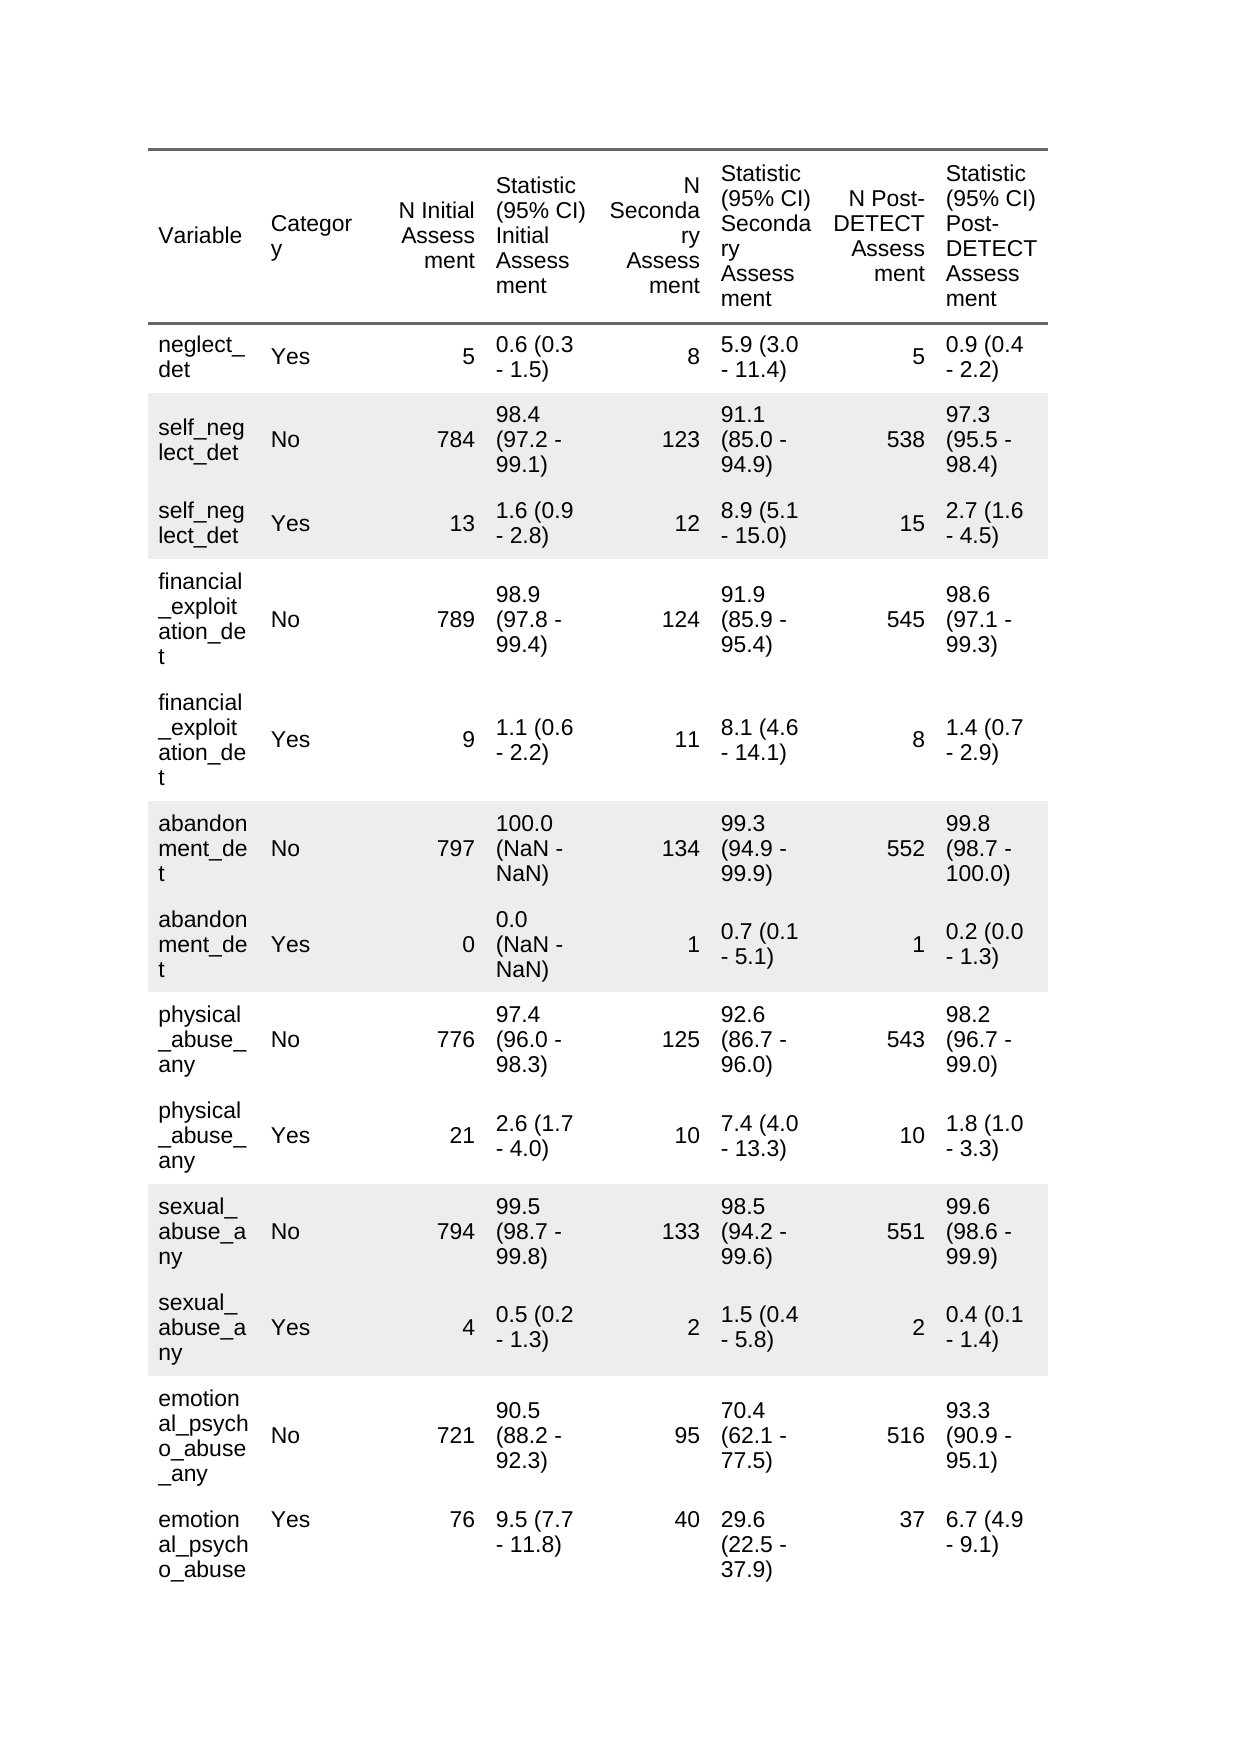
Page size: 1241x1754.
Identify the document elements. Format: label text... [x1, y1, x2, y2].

table_cell 7.4 (4.0 - 13.3) [710, 1088, 823, 1184]
table_cell Yes [260, 897, 373, 992]
table_cell 98.5 (94.2 - 99.6) [710, 1184, 823, 1280]
table_cell 9 [373, 680, 485, 801]
table_cell 8 [823, 680, 935, 801]
table_cell 125 [598, 993, 710, 1088]
table_cell 0.0 (NaN - NaN) [485, 897, 598, 992]
table_cell Yes [260, 325, 373, 392]
table_cell 12 [598, 488, 710, 559]
table_cell No [260, 993, 373, 1088]
table_cell physical_abuse_any [148, 1088, 260, 1184]
table_cell 91.1 (85.0 - 94.9) [710, 393, 823, 488]
table_cell 2 [823, 1280, 935, 1376]
table_cell 9.5 (7.7 - 11.8) [485, 1497, 598, 1592]
table_cell 0.4 (0.1 - 1.4) [935, 1280, 1048, 1376]
table_cell 1.4 (0.7 - 2.9) [935, 680, 1048, 801]
table_cell 98.6 (97.1 - 99.3) [935, 559, 1048, 680]
table_cell self_neglect_det [148, 393, 260, 488]
table_cell 97.4 (96.0 - 98.3) [485, 993, 598, 1088]
table_cell Yes [260, 1280, 373, 1376]
table_cell emotional_psycho_abuse_any [148, 1497, 260, 1592]
table_cell emotional_psycho_abuse_any [148, 1376, 260, 1497]
table_cell 98.9 (97.8 - 99.4) [485, 559, 598, 680]
table_cell Yes [260, 1088, 373, 1184]
table_cell 1.8 (1.0 - 3.3) [935, 1088, 1048, 1184]
table_cell abandonment_det [148, 897, 260, 992]
table_cell financial_exploitation_det [148, 680, 260, 801]
table_cell 789 [373, 559, 485, 680]
table_header Statistic (95% CI) Post-DETECT Assessment [935, 151, 1048, 322]
table_cell 1 [598, 897, 710, 992]
table_cell 2.7 (1.6 - 4.5) [935, 488, 1048, 559]
table_cell Yes [260, 488, 373, 559]
table_cell 0.2 (0.0 - 1.3) [935, 897, 1048, 992]
table_cell 76 [373, 1497, 485, 1592]
table_cell 90.5 (88.2 - 92.3) [485, 1376, 598, 1497]
table_cell 10 [823, 1088, 935, 1184]
table_cell 543 [823, 993, 935, 1088]
table_cell 91.9 (85.9 - 95.4) [710, 559, 823, 680]
table_cell 133 [598, 1184, 710, 1280]
table_cell 0.9 (0.4 - 2.2) [935, 325, 1048, 392]
table_header N Initial Assessment [373, 151, 485, 322]
table_cell 70.4 (62.1 - 77.5) [710, 1376, 823, 1497]
table_cell No [260, 393, 373, 488]
table_cell 100.0 (NaN - NaN) [485, 801, 598, 897]
table_cell 551 [823, 1184, 935, 1280]
table_cell 98.2 (96.7 - 99.0) [935, 993, 1048, 1088]
table_cell No [260, 1184, 373, 1280]
table_cell Yes [260, 1497, 373, 1592]
table_cell financial_exploitation_det [148, 559, 260, 680]
table_cell sexual_abuse_any [148, 1280, 260, 1376]
table_cell 123 [598, 393, 710, 488]
table_cell 8 [598, 325, 710, 392]
table_cell 99.5 (98.7 - 99.8) [485, 1184, 598, 1280]
table_header Statistic (95% CI) Initial Assessment [485, 151, 598, 322]
table_cell self_neglect_det [148, 488, 260, 559]
table_cell 99.8 (98.7 - 100.0) [935, 801, 1048, 897]
table_cell 13 [373, 488, 485, 559]
table_cell 2 [598, 1280, 710, 1376]
table_cell 1 [823, 897, 935, 992]
table_cell 721 [373, 1376, 485, 1497]
table_cell 124 [598, 559, 710, 680]
table_cell 552 [823, 801, 935, 897]
table_header Statistic (95% CI) Secondary Assessment [710, 151, 823, 322]
table_cell 5 [823, 325, 935, 392]
table_cell 40 [598, 1497, 710, 1592]
table_cell 776 [373, 993, 485, 1088]
table_cell 99.3 (94.9 - 99.9) [710, 801, 823, 897]
table_cell 2.6 (1.7 - 4.0) [485, 1088, 598, 1184]
table_cell 5 [373, 325, 485, 392]
table_cell 4 [373, 1280, 485, 1376]
table_cell 784 [373, 393, 485, 488]
table_cell Yes [260, 680, 373, 801]
table_cell 516 [823, 1376, 935, 1497]
table_cell 37 [823, 1497, 935, 1592]
table_cell abandonment_det [148, 801, 260, 897]
table_cell physical_abuse_any [148, 993, 260, 1088]
table_cell 0 [373, 897, 485, 992]
table_cell No [260, 559, 373, 680]
table_cell 15 [823, 488, 935, 559]
table_cell 29.6 (22.5 - 37.9) [710, 1497, 823, 1592]
table_cell 6.7 (4.9 - 9.1) [935, 1497, 1048, 1592]
table_cell 1.6 (0.9 - 2.8) [485, 488, 598, 559]
table_cell neglect_det [148, 325, 260, 392]
table_cell 92.6 (86.7 - 96.0) [710, 993, 823, 1088]
table_cell 11 [598, 680, 710, 801]
table_cell 93.3 (90.9 - 95.1) [935, 1376, 1048, 1497]
table_cell 5.9 (3.0 - 11.4) [710, 325, 823, 392]
table_cell 98.4 (97.2 - 99.1) [485, 393, 598, 488]
table_header N Secondary Assessment [598, 151, 710, 322]
table_cell 97.3 (95.5 - 98.4) [935, 393, 1048, 488]
table_cell 0.7 (0.1 - 5.1) [710, 897, 823, 992]
table_cell 797 [373, 801, 485, 897]
table_cell No [260, 801, 373, 897]
table_cell 545 [823, 559, 935, 680]
table_cell 8.9 (5.1 - 15.0) [710, 488, 823, 559]
table_cell 538 [823, 393, 935, 488]
table_cell 10 [598, 1088, 710, 1184]
table_cell 1.1 (0.6 - 2.2) [485, 680, 598, 801]
table_header Variable [148, 151, 260, 322]
table_cell 1.5 (0.4 - 5.8) [710, 1280, 823, 1376]
table_cell 134 [598, 801, 710, 897]
table_cell 0.5 (0.2 - 1.3) [485, 1280, 598, 1376]
table_cell 21 [373, 1088, 485, 1184]
table_cell 0.6 (0.3 - 1.5) [485, 325, 598, 392]
table_cell 99.6 (98.6 - 99.9) [935, 1184, 1048, 1280]
table_cell 8.1 (4.6 - 14.1) [710, 680, 823, 801]
table_header Category [260, 151, 373, 322]
table_cell No [260, 1376, 373, 1497]
table_header N Post-DETECT Assessment [823, 151, 935, 322]
table_cell 95 [598, 1376, 710, 1497]
table_cell 794 [373, 1184, 485, 1280]
table_cell sexual_abuse_any [148, 1184, 260, 1280]
